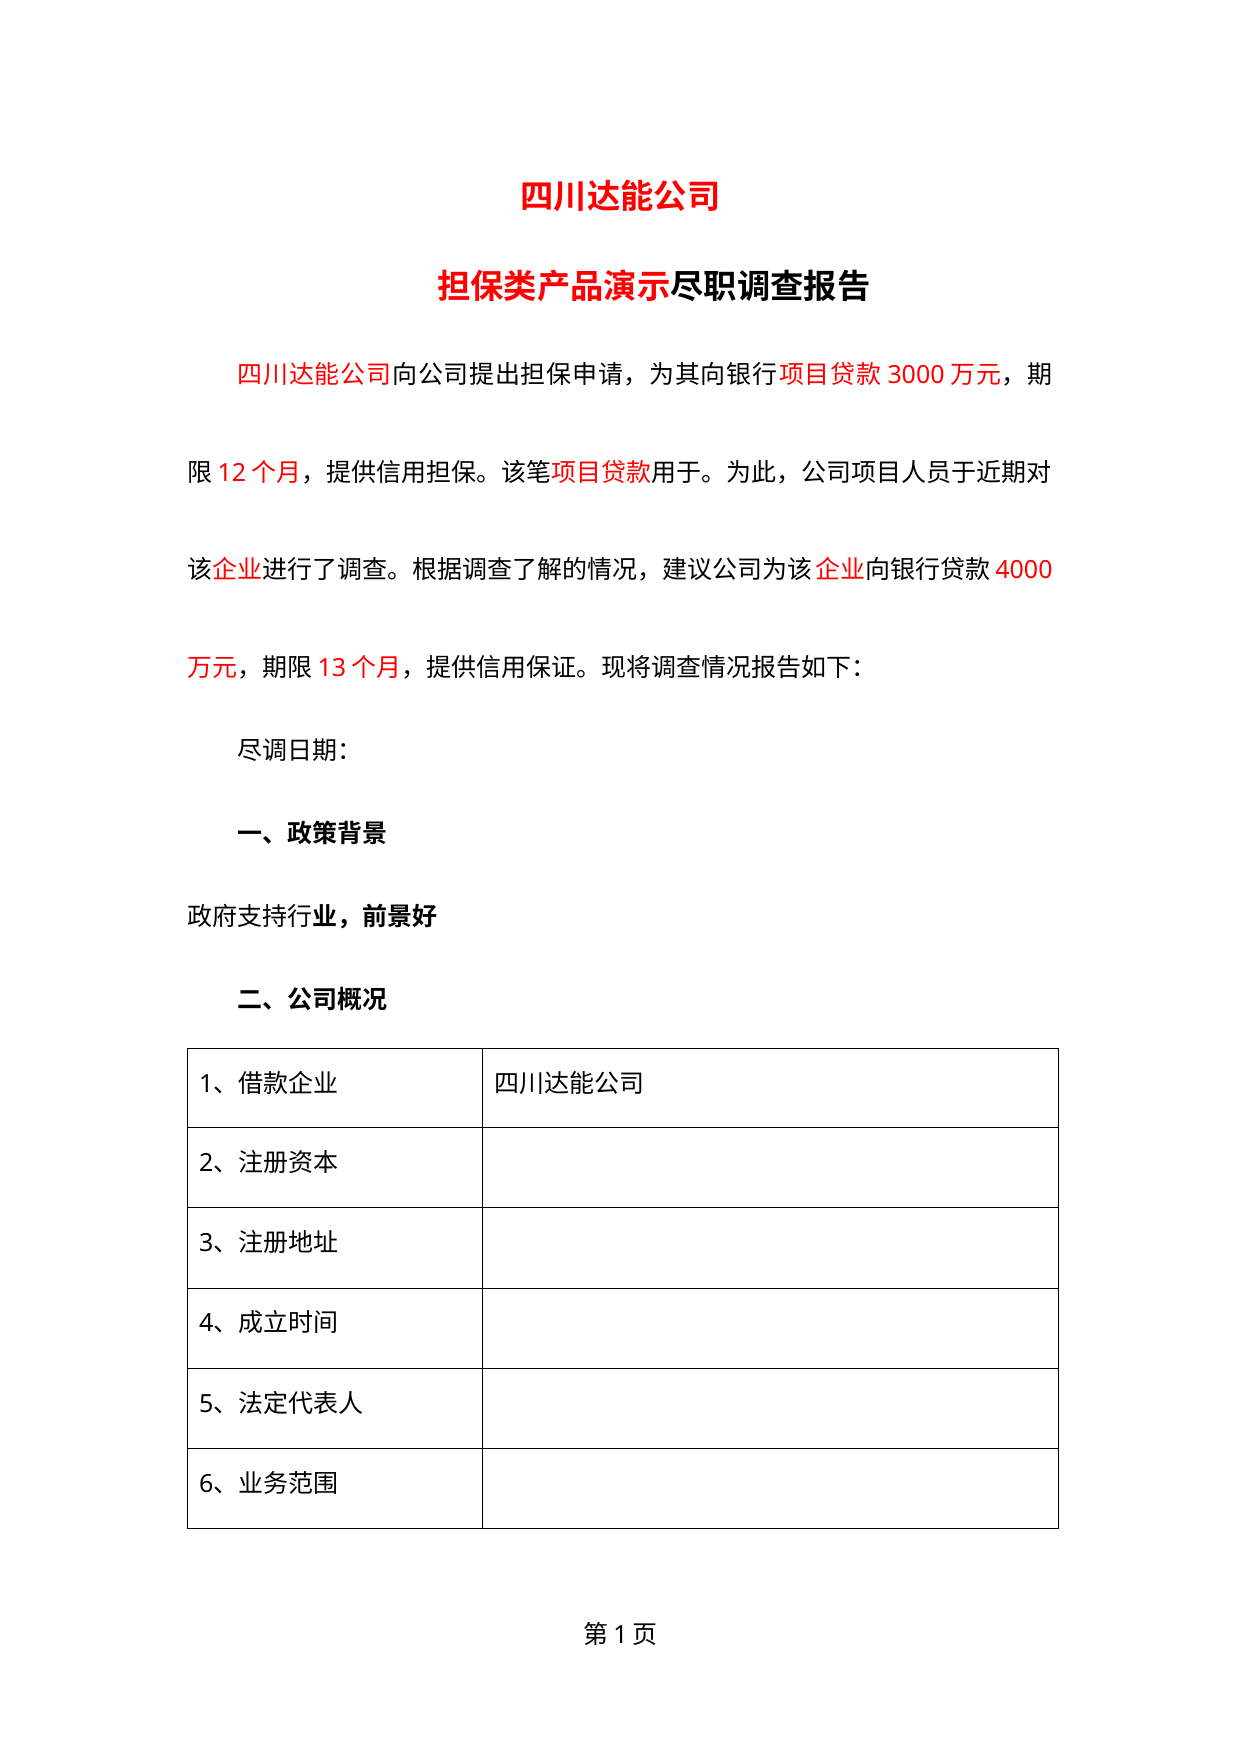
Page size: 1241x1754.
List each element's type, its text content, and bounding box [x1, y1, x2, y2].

table_header 1、借款企业 [188, 1049, 482, 1127]
table_cell [483, 1289, 1058, 1368]
table_cell [483, 1208, 1058, 1287]
table_cell 6、业务范围 [188, 1449, 482, 1528]
table_cell [483, 1449, 1058, 1528]
table_cell 2、注册资本 [188, 1128, 482, 1207]
text 政府支持行业，前景好 [187, 882, 1053, 947]
table_cell 4、成立时间 [188, 1289, 482, 1368]
table_cell 5、法定代表人 [188, 1369, 482, 1448]
text 四川达能公司 [187, 162, 1053, 227]
table_header 四川达能公司 [483, 1049, 1058, 1127]
text 担保类产品演示尽职调查报告 [187, 251, 1053, 316]
text 四川达能公司向公司提出担保申请，为其向银行项目贷款3000万元，期限12个月，提供信用担保。该笔项目贷款用于。为此，公司项目人员于近期对该企业进行了调查。根据调查了解的情况，建议公司为该企业向银行贷款4000万元，期限13个月，提供信用保证。现将调查情况报告如下： [187, 340, 1053, 698]
table_cell [483, 1128, 1058, 1207]
table_cell [483, 1369, 1058, 1448]
table_cell 3、注册地址 [188, 1208, 482, 1287]
text 尽调日期： [187, 716, 1053, 781]
text 一、政策背景 [187, 799, 1053, 864]
text 二、公司概况 [187, 965, 1053, 1030]
